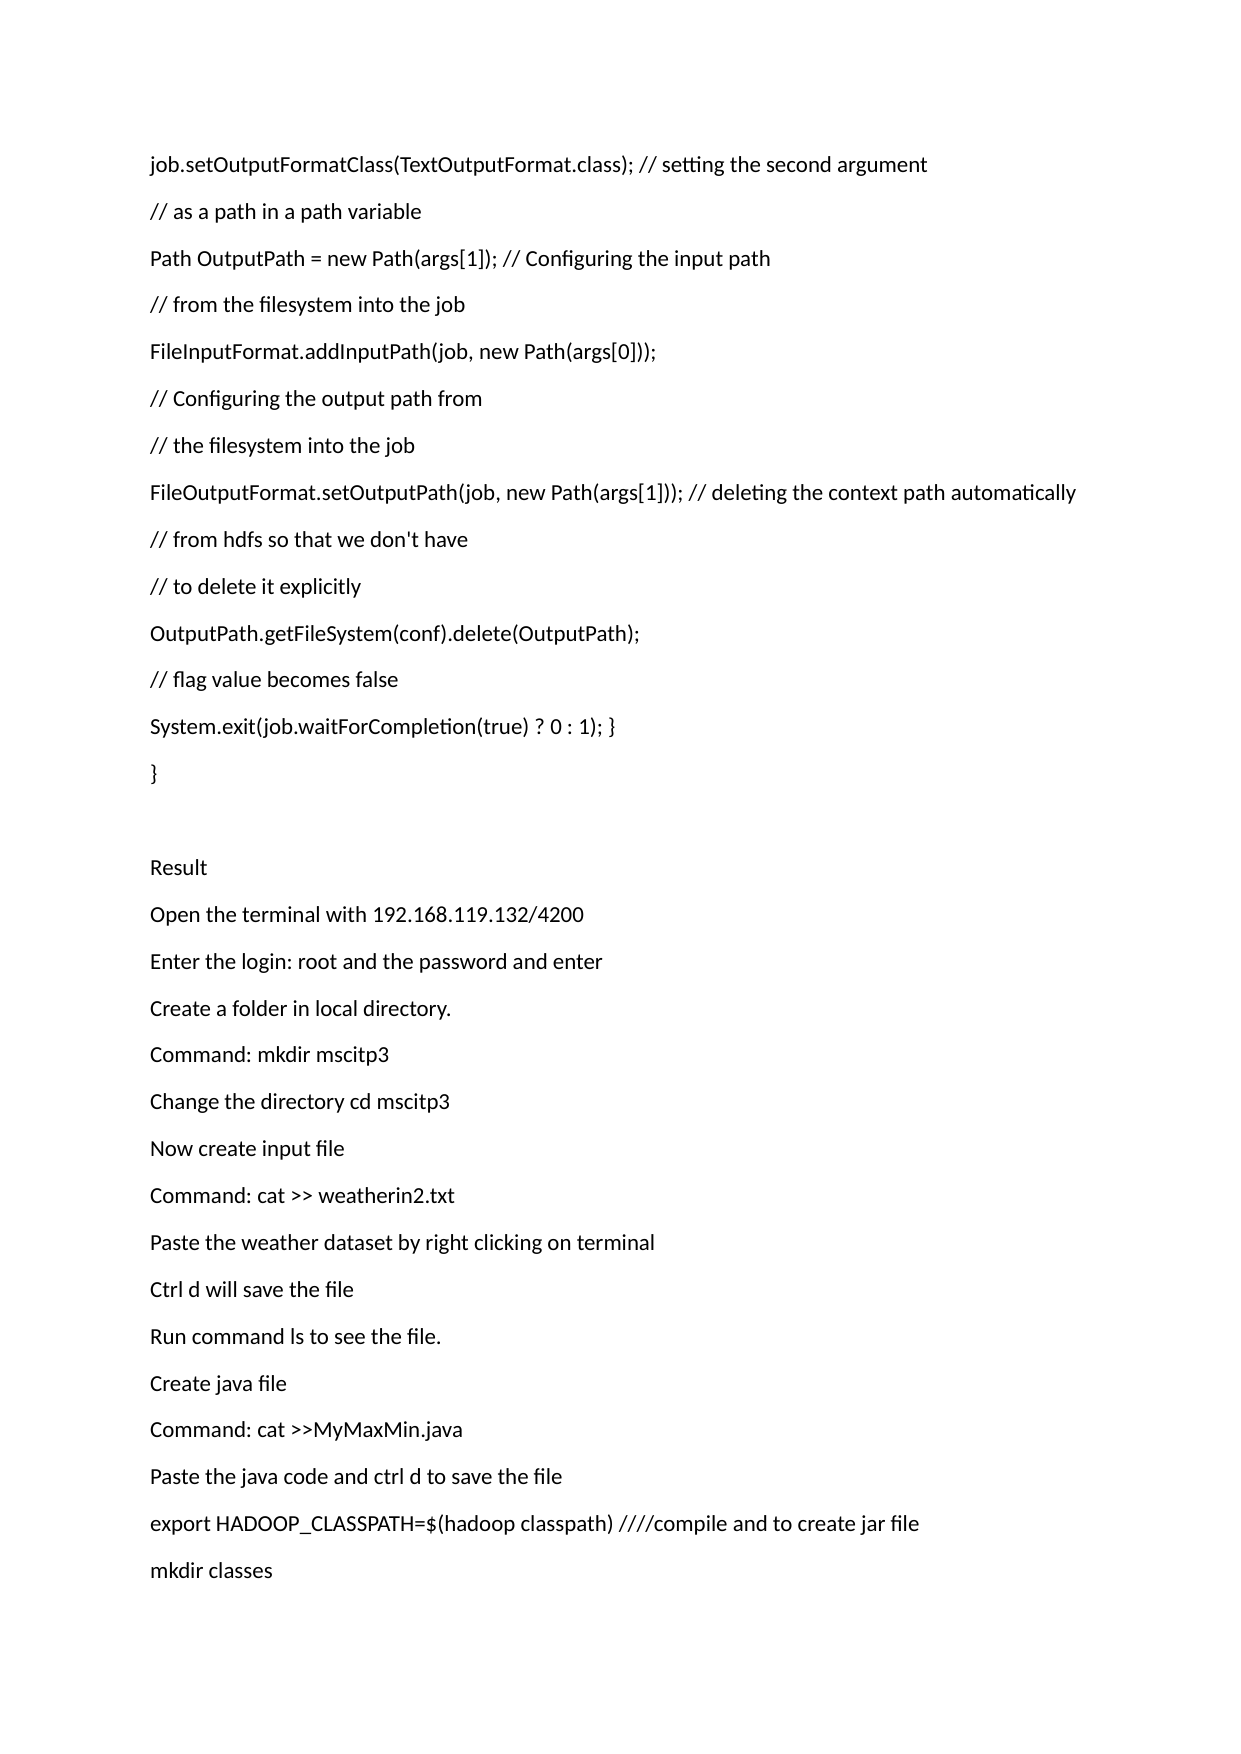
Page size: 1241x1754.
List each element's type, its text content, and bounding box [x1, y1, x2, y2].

text FileInputFormat.addInputPath(job, new Path(args[0])); [150, 337, 1090, 366]
text // from the filesystem into the job [150, 291, 1090, 319]
text Command: cat >> weatherin2.txt [150, 1181, 1090, 1209]
text Open the terminal with 192.168.119.132/4200 [150, 900, 1090, 928]
text Run command ls to see the file. [150, 1322, 1090, 1350]
text Paste the weather dataset by right clicking on terminal [150, 1228, 1090, 1256]
text // as a path in a path variable [150, 197, 1090, 225]
text mkdir classes [150, 1556, 1090, 1584]
text Path OutputPath = new Path(args[1]); // Configuring the input path [150, 244, 1090, 272]
text } [150, 759, 1090, 787]
text Now create input file [150, 1134, 1090, 1162]
text FileOutputFormat.setOutputPath(job, new Path(args[1])); // deleting the context path automatically [150, 478, 1090, 506]
text Enter the login: root and the password and enter [150, 947, 1090, 975]
text Ctrl d will save the file [150, 1275, 1090, 1303]
text export HADOOP_CLASSPATH=$(hadoop classpath) ////compile and to create jar file [150, 1509, 1090, 1537]
text Paste the java code and ctrl d to save the file [150, 1462, 1090, 1491]
text Create a folder in local directory. [150, 994, 1090, 1022]
text Result [150, 853, 1090, 881]
text System.exit(job.waitForCompletion(true) ? 0 : 1); } [150, 712, 1090, 741]
text Change the directory cd mscitp3 [150, 1087, 1090, 1116]
text // flag value becomes false [150, 666, 1090, 694]
text Create java file [150, 1369, 1090, 1397]
text OutputPath.getFileSystem(conf).delete(OutputPath); [150, 619, 1090, 647]
text Command: mkdir mscitp3 [150, 1041, 1090, 1069]
text // to delete it explicitly [150, 572, 1090, 600]
text job.setOutputFormatClass(TextOutputFormat.class); // setting the second argument [150, 150, 1090, 178]
text Command: cat >>MyMaxMin.java [150, 1416, 1090, 1444]
text // the filesystem into the job [150, 431, 1090, 459]
text // Configuring the output path from [150, 384, 1090, 412]
text // from hdfs so that we don't have [150, 525, 1090, 553]
